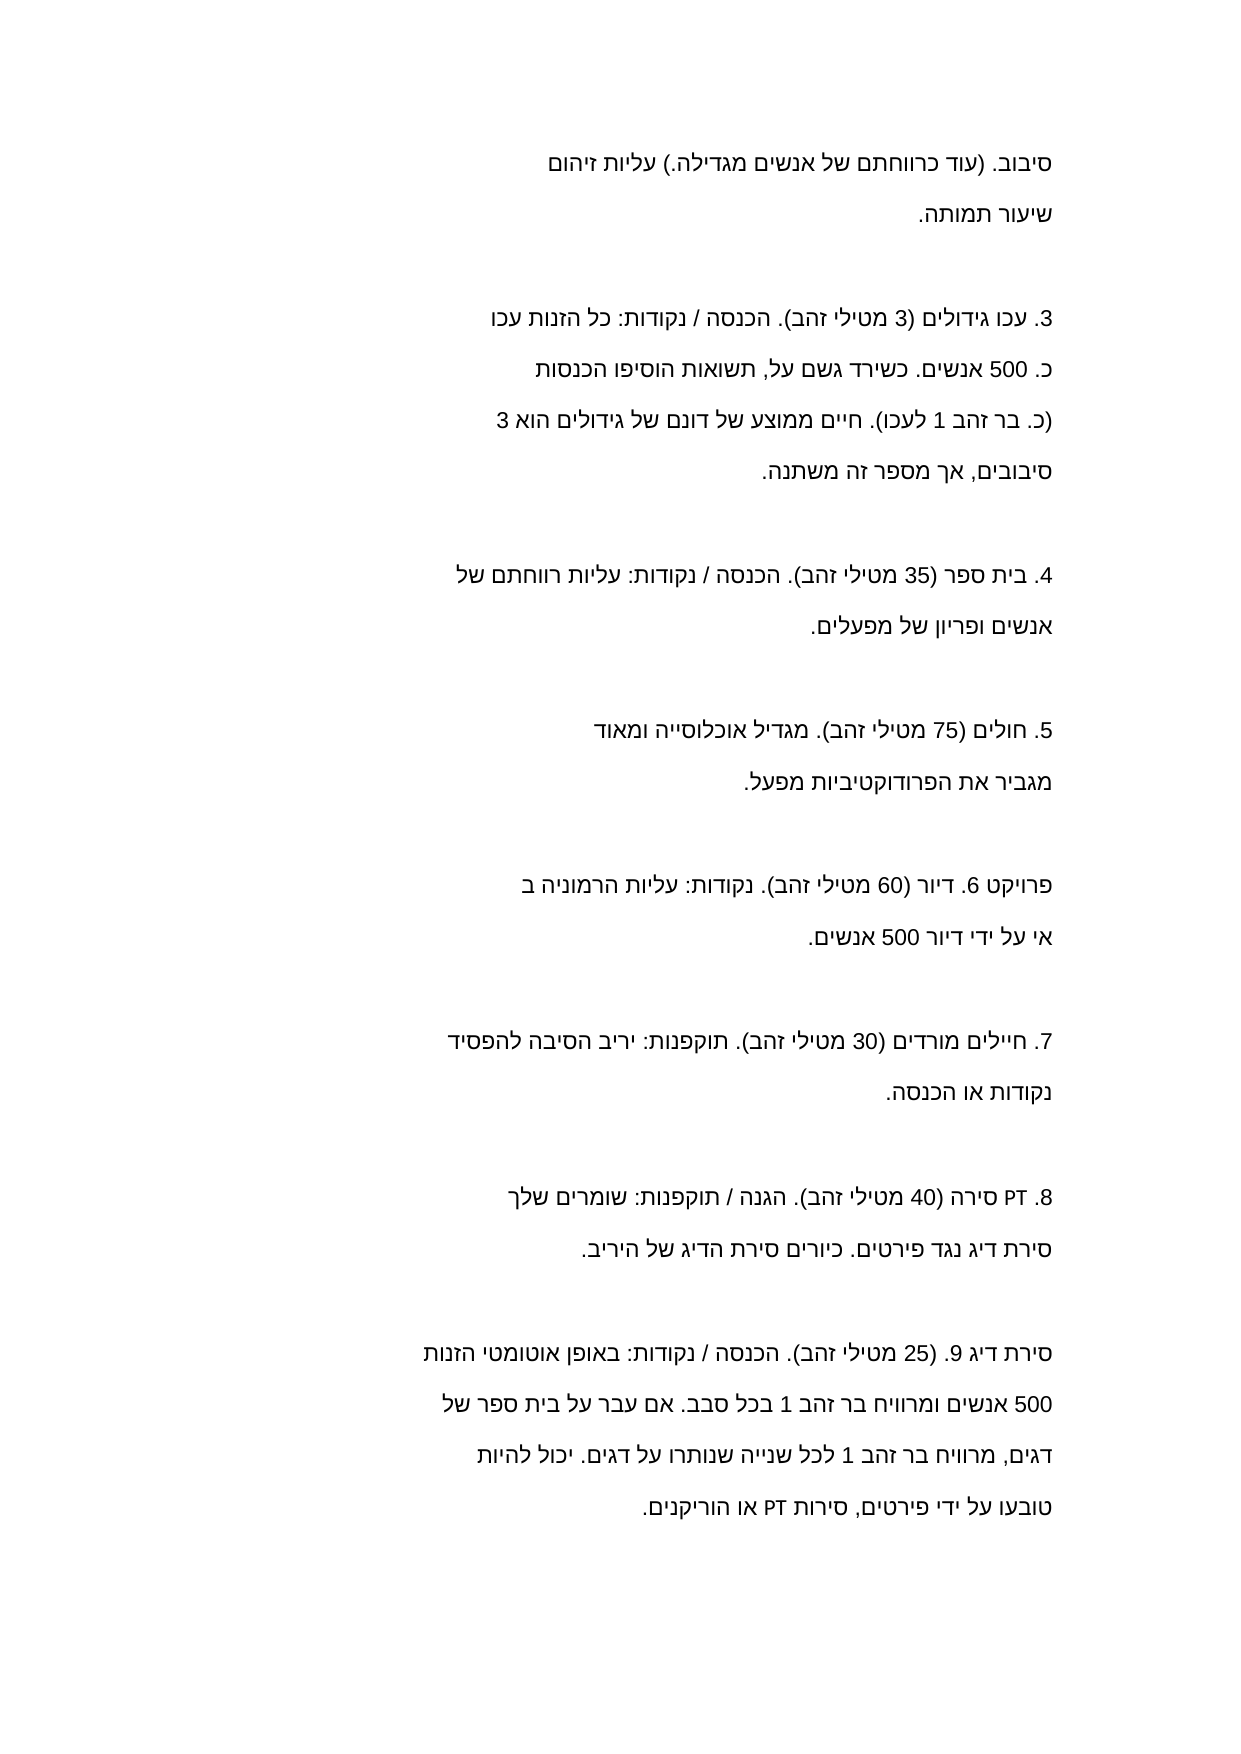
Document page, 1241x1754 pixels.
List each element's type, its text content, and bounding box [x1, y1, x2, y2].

text סירת דיג 9. (25 מטילי זהב). הכנסה / נקודות: באופן אוטומטי הזנות [187, 1340, 1053, 1366]
text כ. 500 אנשים. כשירד גשם על, תשואות הוסיפו הכנסות [187, 356, 1053, 382]
text 8. PT סירה (40 מטילי זהב). הגנה / תוקפנות: שומרים שלך [187, 1183, 1053, 1211]
text מגביר את הפרודוקטיביות מפעל. [187, 768, 1053, 795]
text נקודות או הכנסה. [187, 1079, 1053, 1105]
text 7. חיילים מורדים (30 מטילי זהב). תוקפנות: יריב הסיבה להפסיד [187, 1028, 1053, 1054]
text סירת דיג נגד פירטים. כיורים סירת הדיג של היריב. [187, 1236, 1053, 1262]
text 3. עכו גידולים (3 מטילי זהב). הכנסה / נקודות: כל הזנות עכו [187, 305, 1053, 331]
text סיבובים, אך מספר זה משתנה. [187, 458, 1053, 484]
text 5. חולים (75 מטילי זהב). מגדיל אוכלוסייה ומאוד [187, 717, 1053, 744]
text פרויקט 6. דיור (60 מטילי זהב). נקודות: עליות הרמוניה ב [187, 872, 1053, 899]
text שיעור תמותה. [187, 201, 1053, 227]
text (כ. בר זהב 1 לעכו). חיים ממוצע של דונם של גידולים הוא 3 [187, 407, 1053, 433]
text 500 אנשים ומרוויח בר זהב 1 בכל סבב. אם עבר על בית ספר של [187, 1391, 1053, 1417]
text אנשים ופריון של מפעלים. [187, 613, 1053, 640]
text דגים, מרוויח בר זהב 1 לכל שנייה שנותרו על דגים. יכול להיות [187, 1442, 1053, 1468]
text אי על ידי דיור 500 אנשים. [187, 923, 1053, 950]
text טובעו על ידי פירטים, סירות PT או הוריקנים. [187, 1493, 1053, 1521]
text 4. בית ספר (35 מטילי זהב). הכנסה / נקודות: עליות רווחתם של [187, 562, 1053, 589]
text סיבוב. (עוד כרווחתם של אנשים מגדילה.) עליות זיהום [187, 150, 1053, 176]
